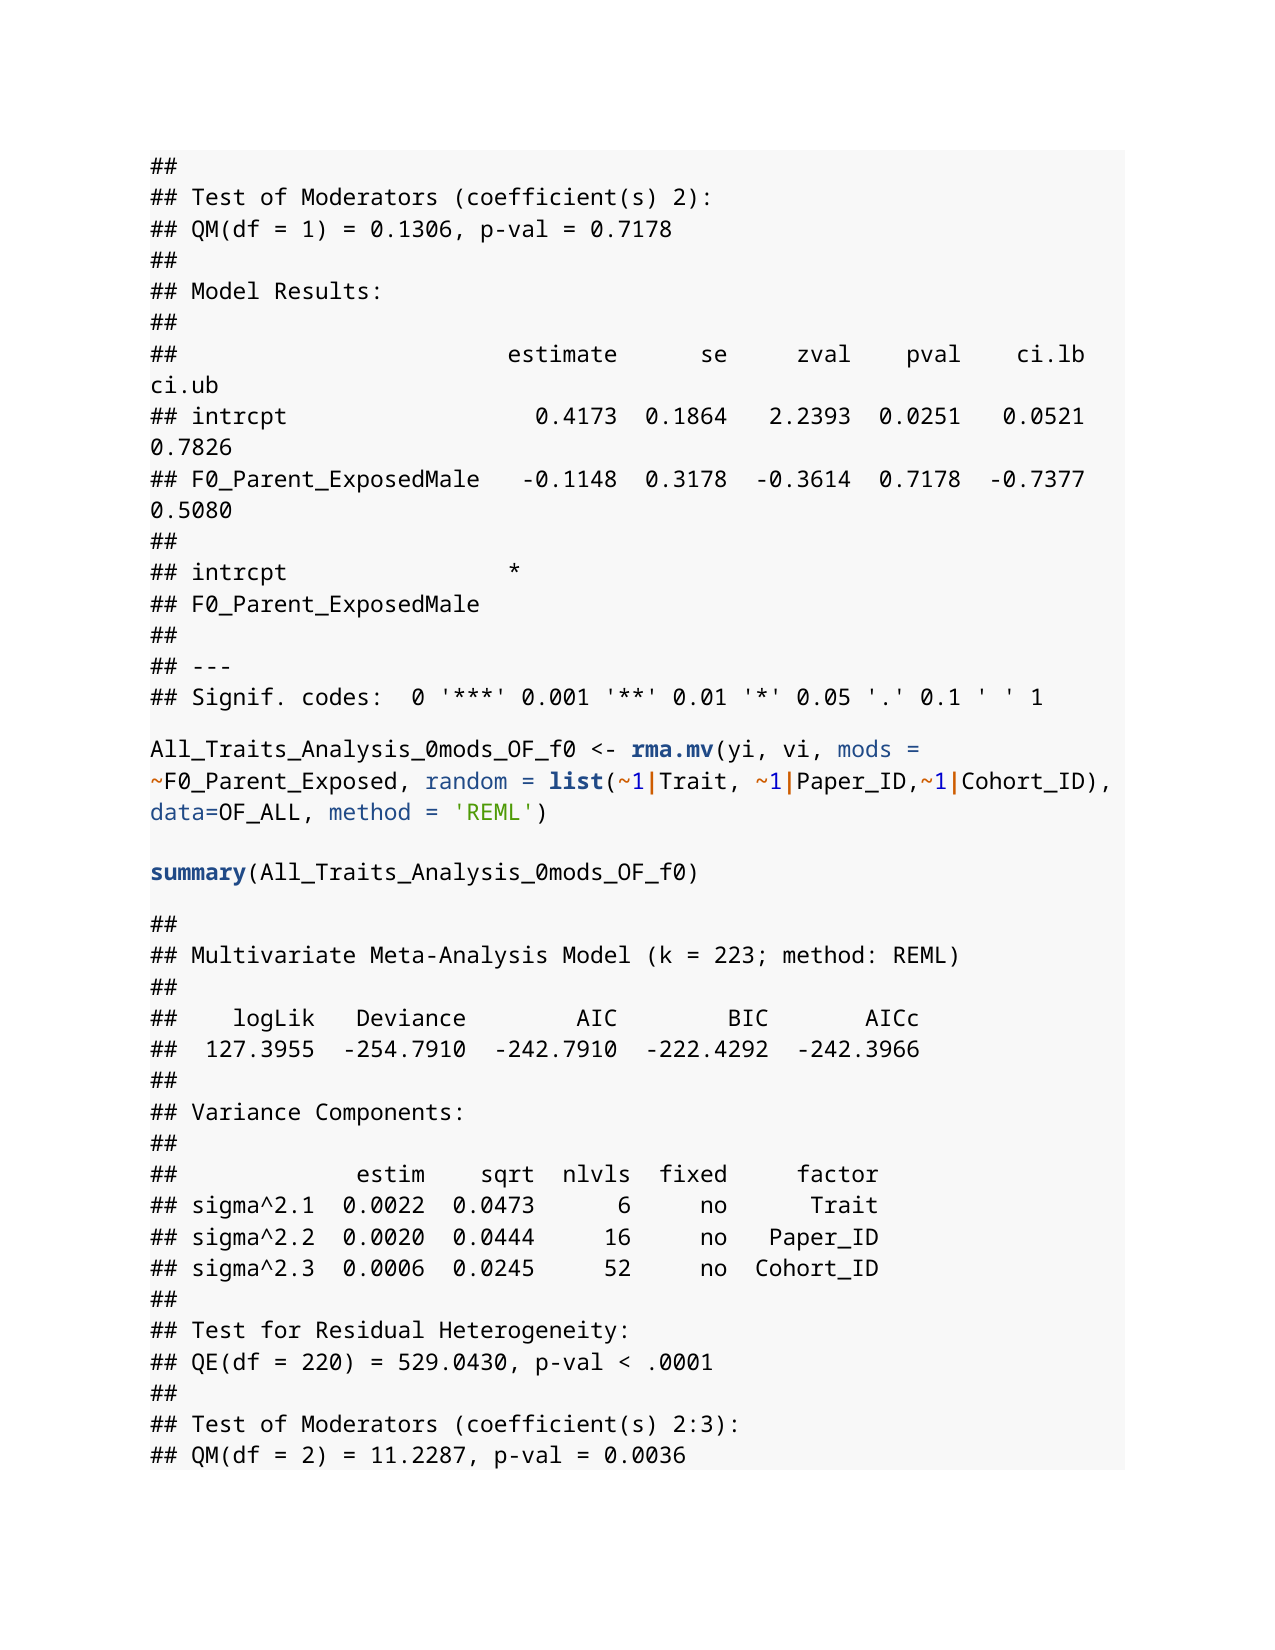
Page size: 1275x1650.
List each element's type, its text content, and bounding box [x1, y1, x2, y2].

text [150, 150, 1125, 712]
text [150, 908, 1125, 1470]
text All_Traits_Analysis_0mods_OF_f0 <- rma.mv(yi, vi, mods = ~F0_Parent_Exposed, random = list(~1|Trait, ~1|Paper_ID,~1|Cohort_ID), data=OF_ALL, method = 'REML') summary(All_Traits_Analysis_0mods_OF_f0) [150, 733, 1125, 887]
